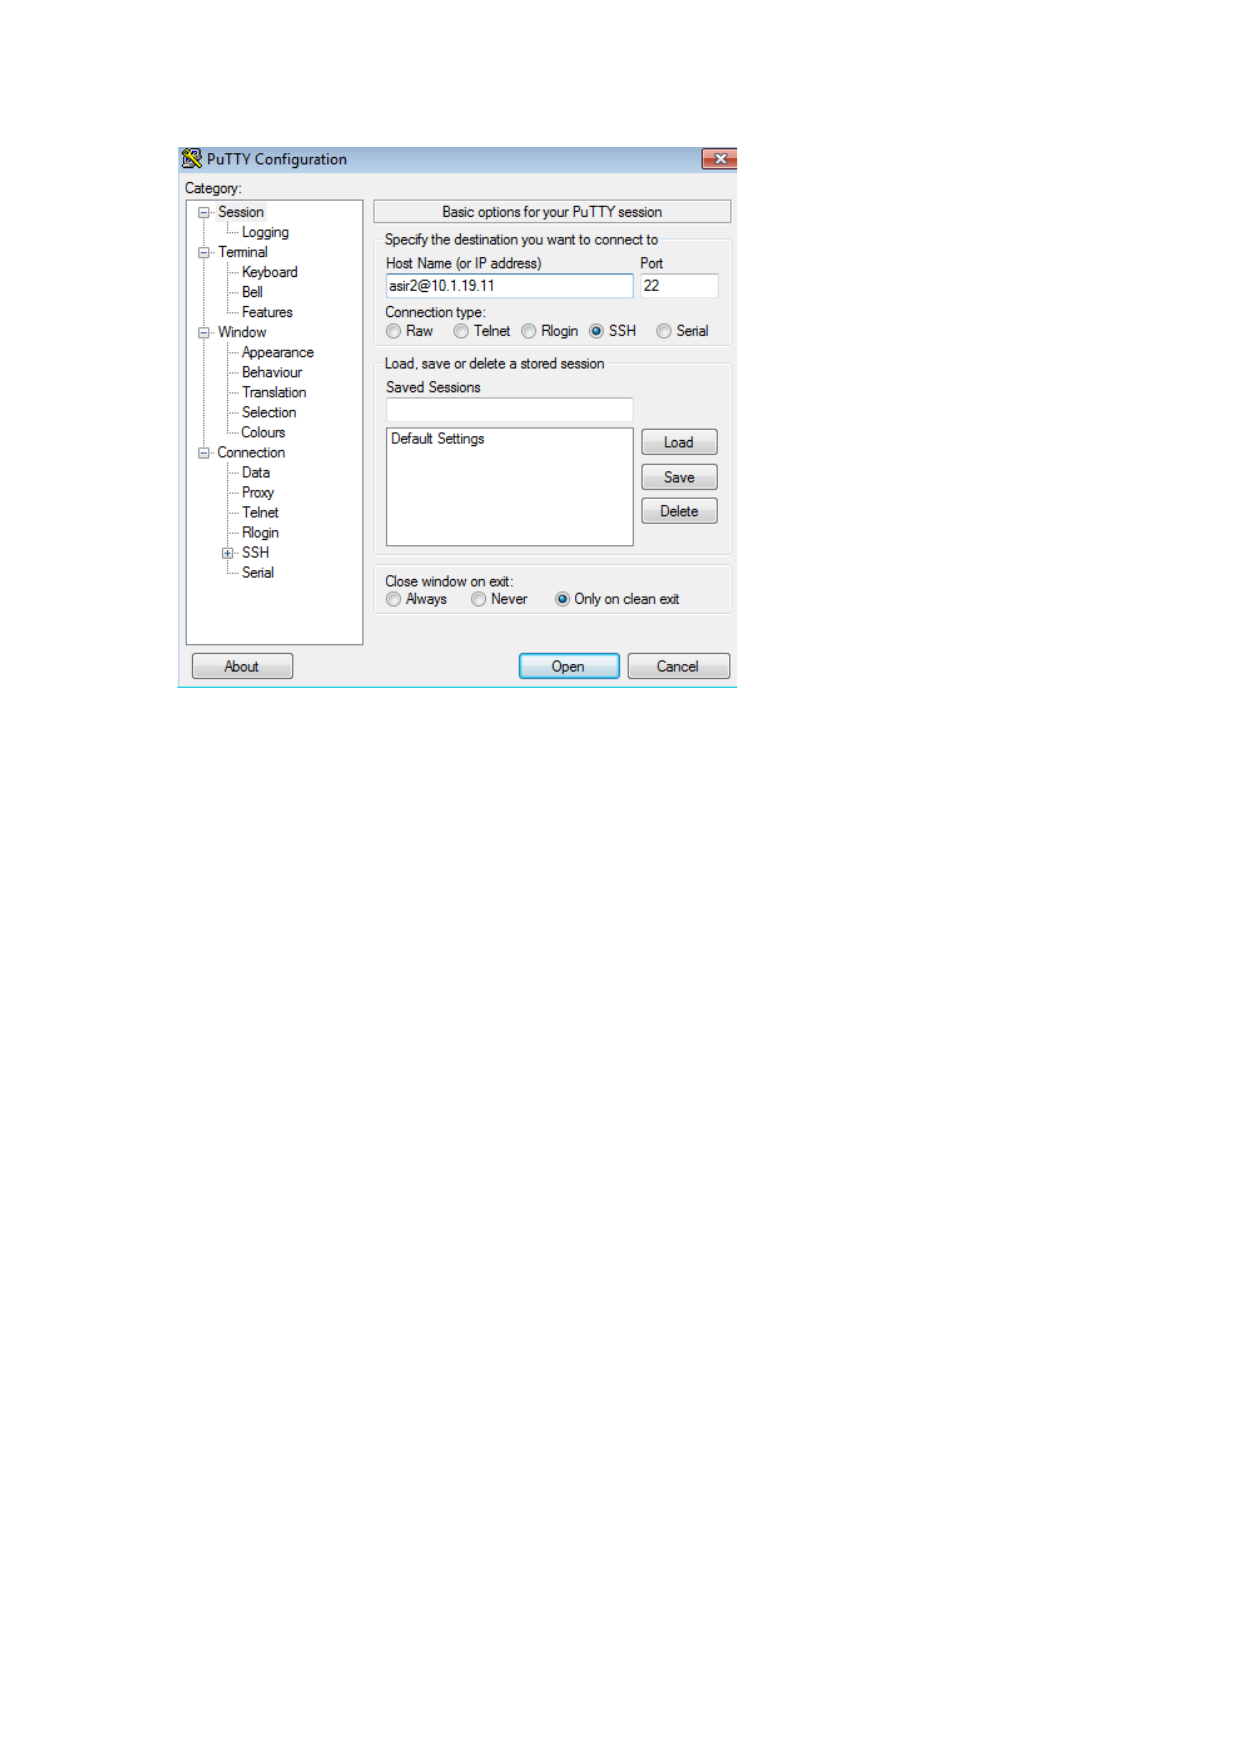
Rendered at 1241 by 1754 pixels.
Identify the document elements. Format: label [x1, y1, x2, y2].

picture [177, 147, 738, 688]
